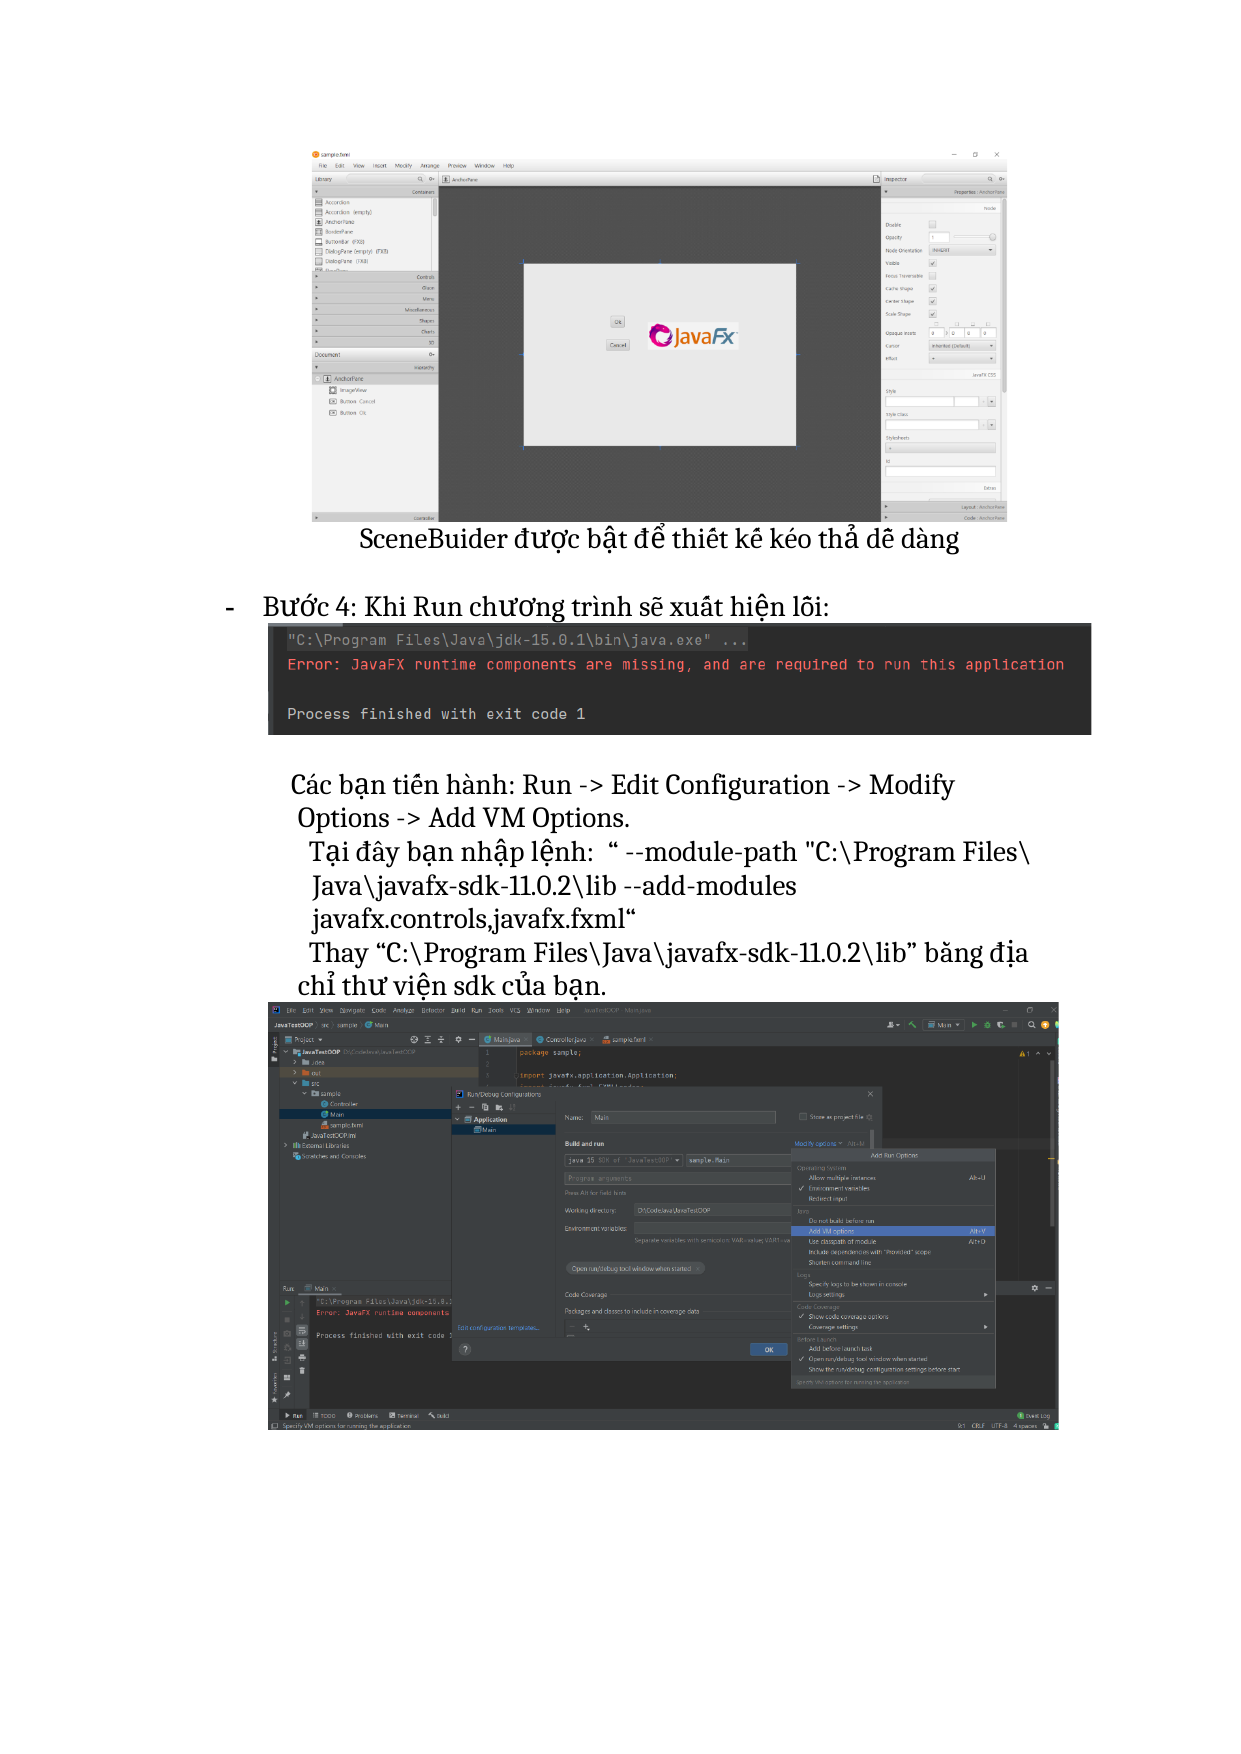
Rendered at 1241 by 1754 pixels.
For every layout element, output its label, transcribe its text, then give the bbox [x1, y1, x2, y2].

list Bước 4: Khi Run chương trình sẽ xuất hiện lỗi: [225, 589, 1051, 623]
text Các bạn tiến hành: Run -> Edit Configuration -> Modify Options -> Add VM Options. [194, 768, 1051, 835]
text Tại đây bạn nhập lệnh: “ --module-path "C:\Program Files\Java\javafx-sdk-11.0.2\lib --add-modules javafx.controls,javafx.fxml“ [283, 835, 1051, 936]
picture [311, 150, 1008, 522]
picture [268, 623, 1092, 735]
text SceneBuider được bật để thiết kế kéo thả dễ dàng [268, 522, 1051, 555]
text Thay “C:\Program Files\Java\javafx-sdk-11.0.2\lib” bằng địa chỉ thư viện sdk của bạn. [283, 936, 1051, 1002]
picture [268, 1002, 1059, 1430]
